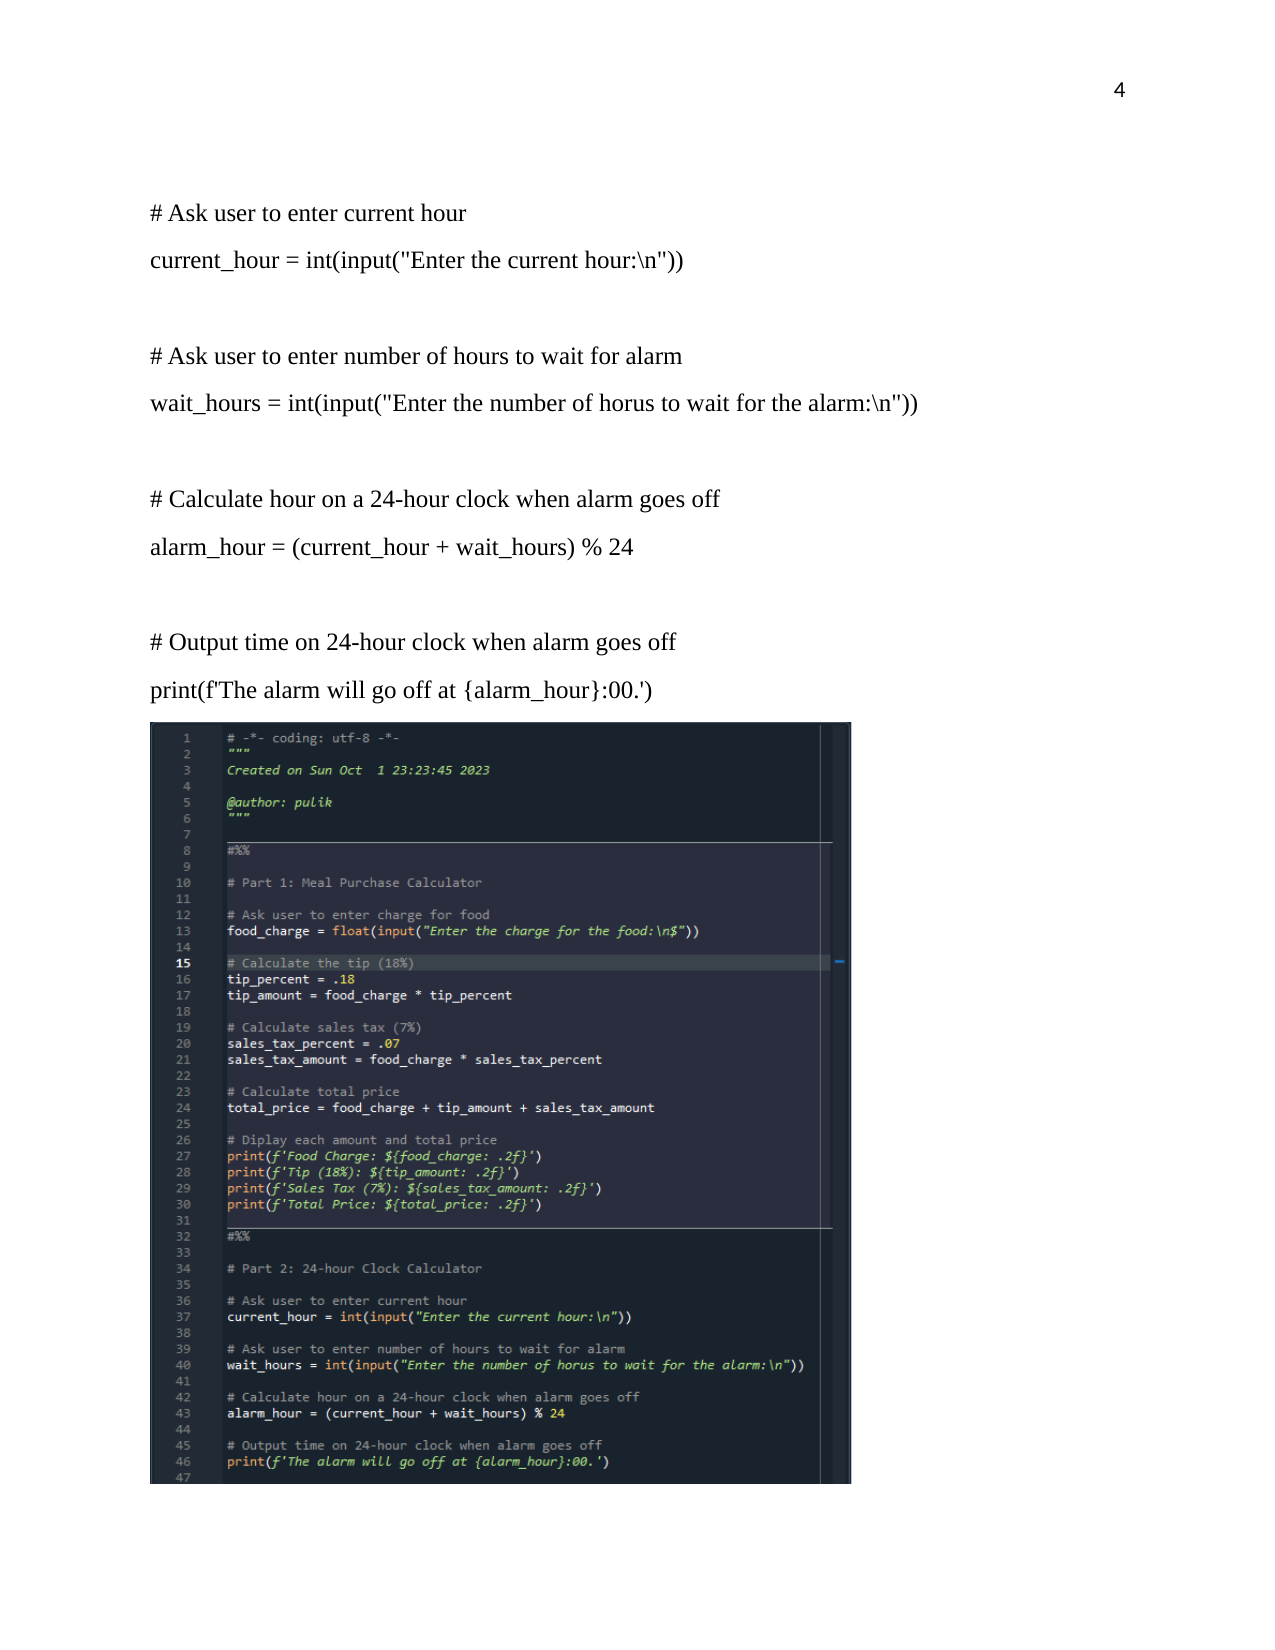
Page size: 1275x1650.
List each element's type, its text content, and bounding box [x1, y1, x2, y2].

text current_hour = int(input("Enter the current hour:\n")) [150, 245, 1125, 274]
text # Calculate hour on a 24-hour clock when alarm goes off [150, 484, 1125, 513]
text # Ask user to enter number of hours to wait for alarm [150, 341, 1125, 369]
text print(f'The alarm will go off at {alarm_hour}:00.') [150, 675, 1125, 703]
text # Output time on 24-hour clock when alarm goes off [150, 627, 1125, 656]
text # Ask user to enter current hour [150, 198, 1125, 226]
text alarm_hour = (current_hour + wait_hours) % 24 [150, 532, 1125, 560]
picture [150, 722, 852, 1484]
text wait_hours = int(input("Enter the number of horus to wait for the alarm:\n")) [150, 388, 1125, 417]
